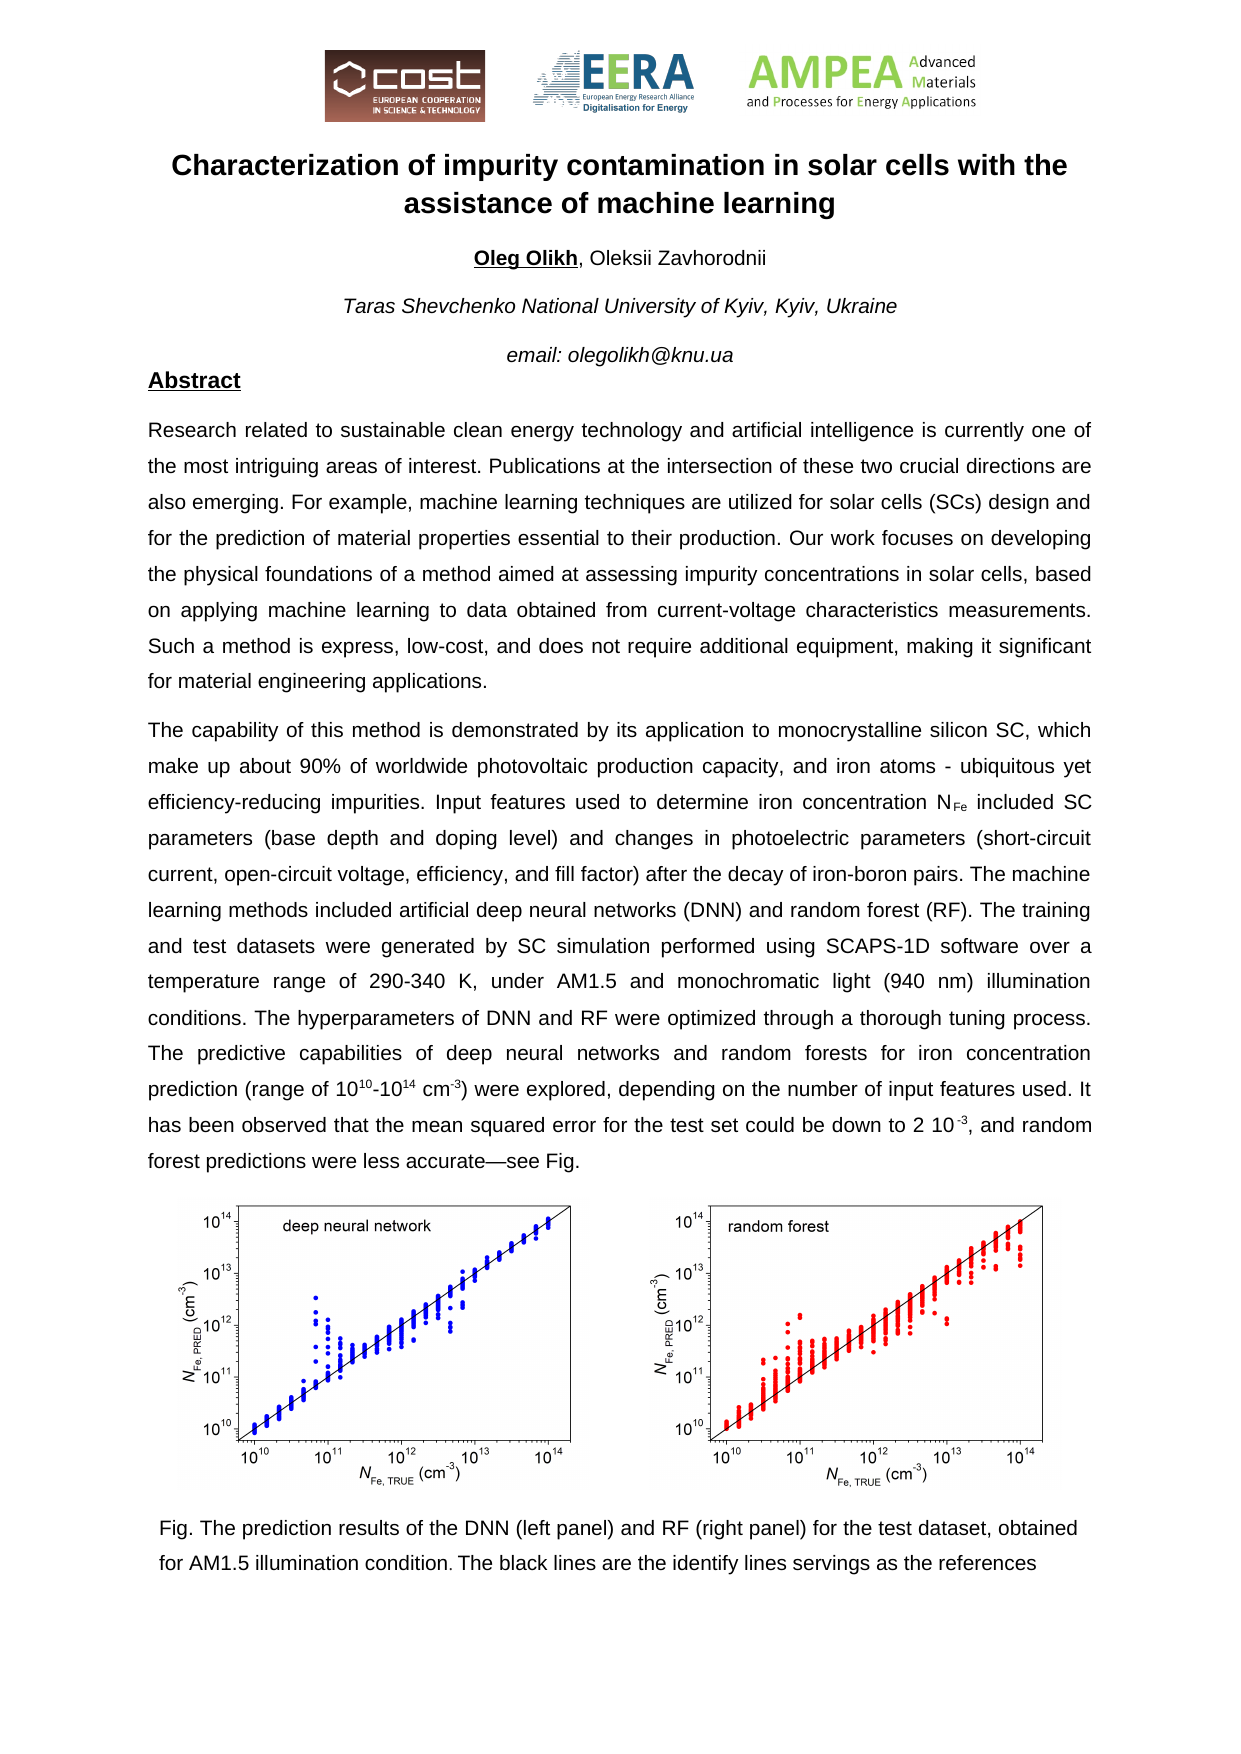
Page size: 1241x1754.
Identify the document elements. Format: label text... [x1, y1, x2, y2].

picture [648, 1197, 1063, 1490]
text Abstract [148, 367, 1093, 393]
picture [324, 50, 486, 122]
text Characterization of impurity contamination in solar cells with the assistance of machine learning [148, 148, 1093, 220]
table_cell Fig. The prediction results of the DNN (left panel) and RF (right panel) for the test dataset, obtained for AM1.5 illumination condition. The black lines are the identify lines servings as the references [148, 1515, 1092, 1601]
table_header [620, 1198, 1092, 1515]
picture [516, 44, 717, 122]
text The capability of this method is demonstrated by its application to monocrystalline silicon SC, which make up about 90% of worldwide photovoltaic production capacity, and iron atoms - ubiquitous yet efficiency-reducing impurities. Input features used to determine iron concentration NFe included SC parameters (base depth and doping level) and changes in photoelectric parameters (short-circuit current, open-circuit voltage, efficiency, and fill factor) after the decay of iron-boron pairs. The machine learning methods included artificial deep neural networks (DNN) and random forest (RF). The training and test datasets were generated by SC simulation performed using SCAPS-1D software over a temperature range of 290-340 K, under AM1.5 and monochromatic light (940 nm) illumination conditions. The hyperparameters of DNN and RF were optimized through a thorough tuning process. The predictive capabilities of deep neural networks and random forests for iron concentration prediction (range of 1010-1014 cm-3) were explored, depending on the number of input features used. It has been observed that the mean squared error for the test set could be down to 2 10-3, and random forest predictions were less accurate—see Fig. [148, 718, 1093, 1173]
picture [738, 44, 981, 116]
text Taras Shevchenko National University of Kyiv, Kyiv, Ukraine [148, 294, 1093, 318]
table_header [148, 1198, 619, 1515]
text Research related to sustainable clean energy technology and artificial intelligence is currently one of the most intriguing areas of interest. Publications at the intersection of these two crucial directions are also emerging. For example, machine learning techniques are utilized for solar cells (SCs) design and for the prediction of material properties essential to their production. Our work focuses on developing the physical foundations of a method aimed at assessing impurity concentrations in solar cells, based on applying machine learning to data obtained from current-voltage characteristics measurements. Such a method is express, low-cost, and does not require additional equipment, making it significant for material engineering applications. [148, 418, 1093, 693]
picture [176, 1197, 591, 1490]
text Oleg Olikh, Oleksii Zavhorodnii [148, 246, 1093, 269]
text email: olegolikh@knu.ua [148, 343, 1093, 367]
